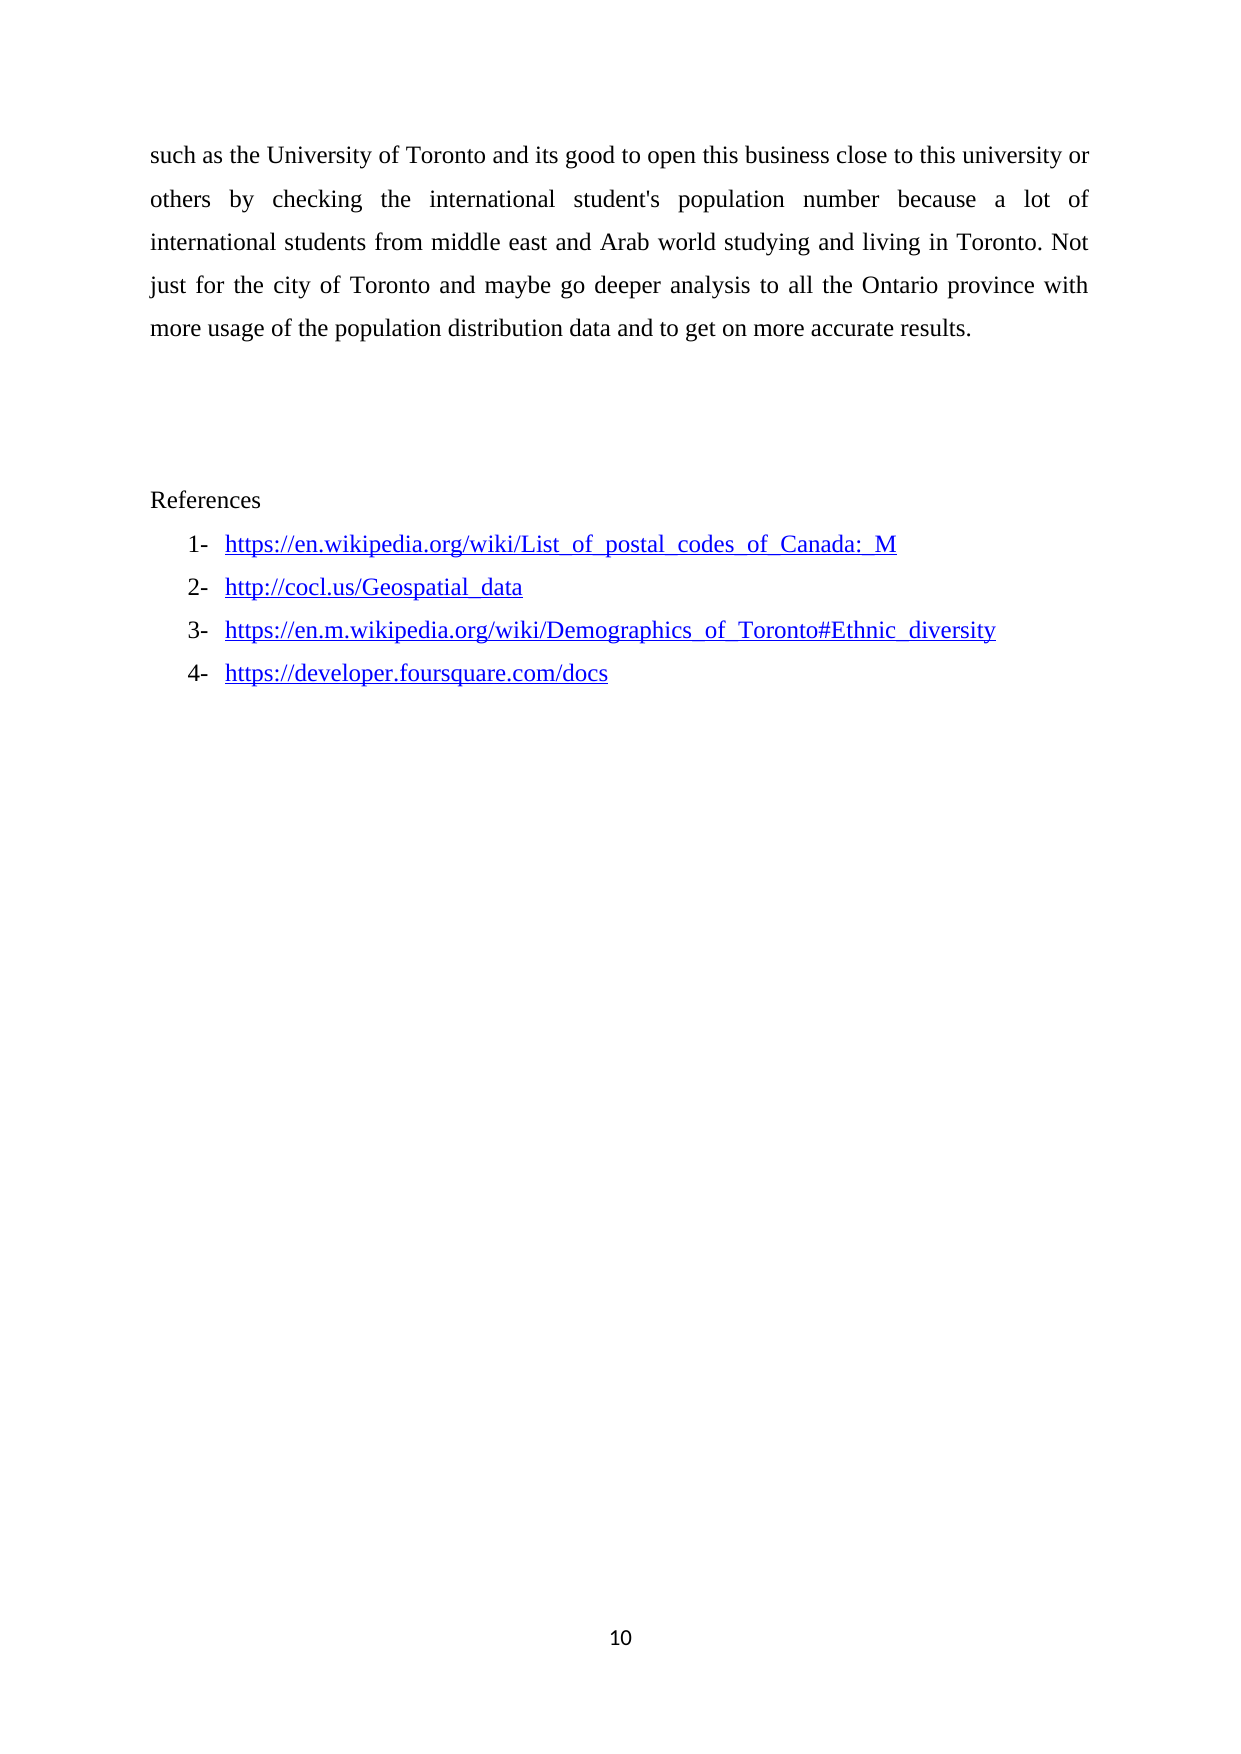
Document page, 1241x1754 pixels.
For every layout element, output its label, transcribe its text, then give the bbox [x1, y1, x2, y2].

list https://en.wikipedia.org/wiki/List_of_postal_codes_of_Canada:_M [187, 529, 1090, 557]
list https://en.m.wikipedia.org/wiki/Demographics_of_Toronto#Ethnic_diversity [187, 615, 1090, 644]
list http://cocl.us/Geospatial_data [187, 572, 1090, 601]
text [150, 141, 1090, 342]
list https://developer.foursquare.com/docs [187, 658, 1090, 687]
text References [150, 486, 1090, 514]
